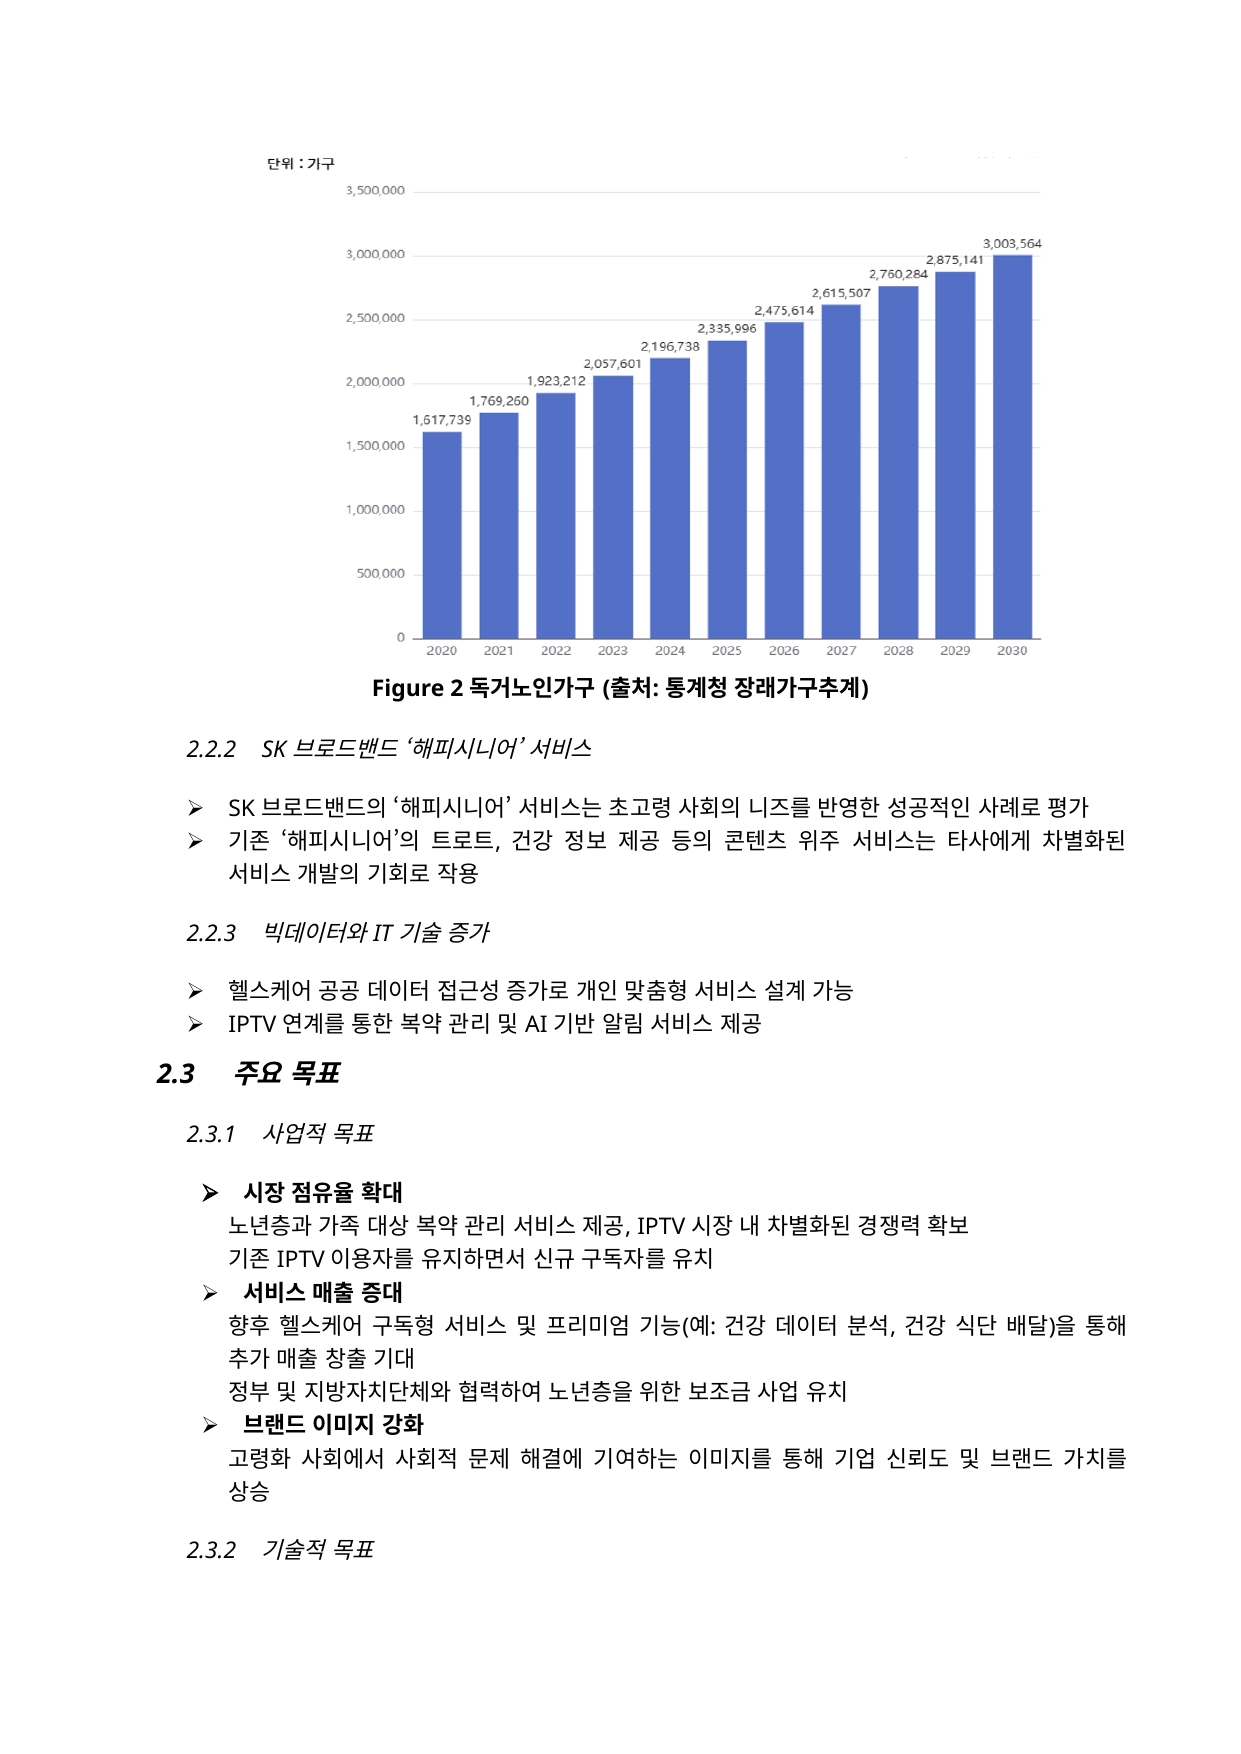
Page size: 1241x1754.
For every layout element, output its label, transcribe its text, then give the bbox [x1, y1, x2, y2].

list 사업적 목표 [186, 1116, 1128, 1149]
list 노년층과 가족 대상 복약 관리 서비스 제공, IPTV 시장 내 차별화된 경쟁력 확보 [228, 1208, 1128, 1241]
list IPTV 연계를 통한 복약 관리 및 AI 기반 알림 서비스 제공 [186, 1006, 1128, 1039]
list 기존 IPTV 이용자를 유지하면서 신규 구독자를 유치 [228, 1241, 1128, 1274]
list 서비스 매출 증대 [201, 1274, 1128, 1308]
list 브랜드 이미지 강화 [201, 1407, 1128, 1441]
list SK 브로드밴드 ‘해피시니어’ 서비스 [186, 731, 1128, 764]
picture [261, 150, 1054, 671]
list 정부 및 지방자치단체와 협력하여 노년층을 위한 보조금 사업 유치 [228, 1374, 1128, 1407]
list 향후 헬스케어 구독형 서비스 및 프리미엄 기능(예: 건강 데이터 분석, 건강 식단 배달)을 통해 추가 매출 창출 기대 [228, 1308, 1128, 1374]
list 빅데이터와 IT 기술 증가 [186, 914, 1128, 948]
list 시장 점유율 확대 [201, 1174, 1128, 1208]
list 헬스케어 공공 데이터 접근성 증가로 개인 맞춤형 서비스 설계 가능 [186, 973, 1128, 1006]
list 기술적 목표 [186, 1532, 1128, 1565]
list 주요 목표 [157, 1052, 1128, 1091]
list 고령화 사회에서 사회적 문제 해결에 기여하는 이미지를 통해 기업 신뢰도 및 브랜드 가치를 상승 [228, 1441, 1128, 1507]
list 기존 ‘해피시니어’의 트로트, 건강 정보 제공 등의 콘텐츠 위주 서비스는 타사에게 차별화된 서비스 개발의 기회로 작용 [186, 823, 1128, 889]
text Figure 2 독거노인가구 (출처: 통계청 장래가구추계) [112, 670, 1128, 703]
list SK 브로드밴드의 ‘해피시니어’ 서비스는 초고령 사회의 니즈를 반영한 성공적인 사례로 평가 [186, 789, 1128, 823]
